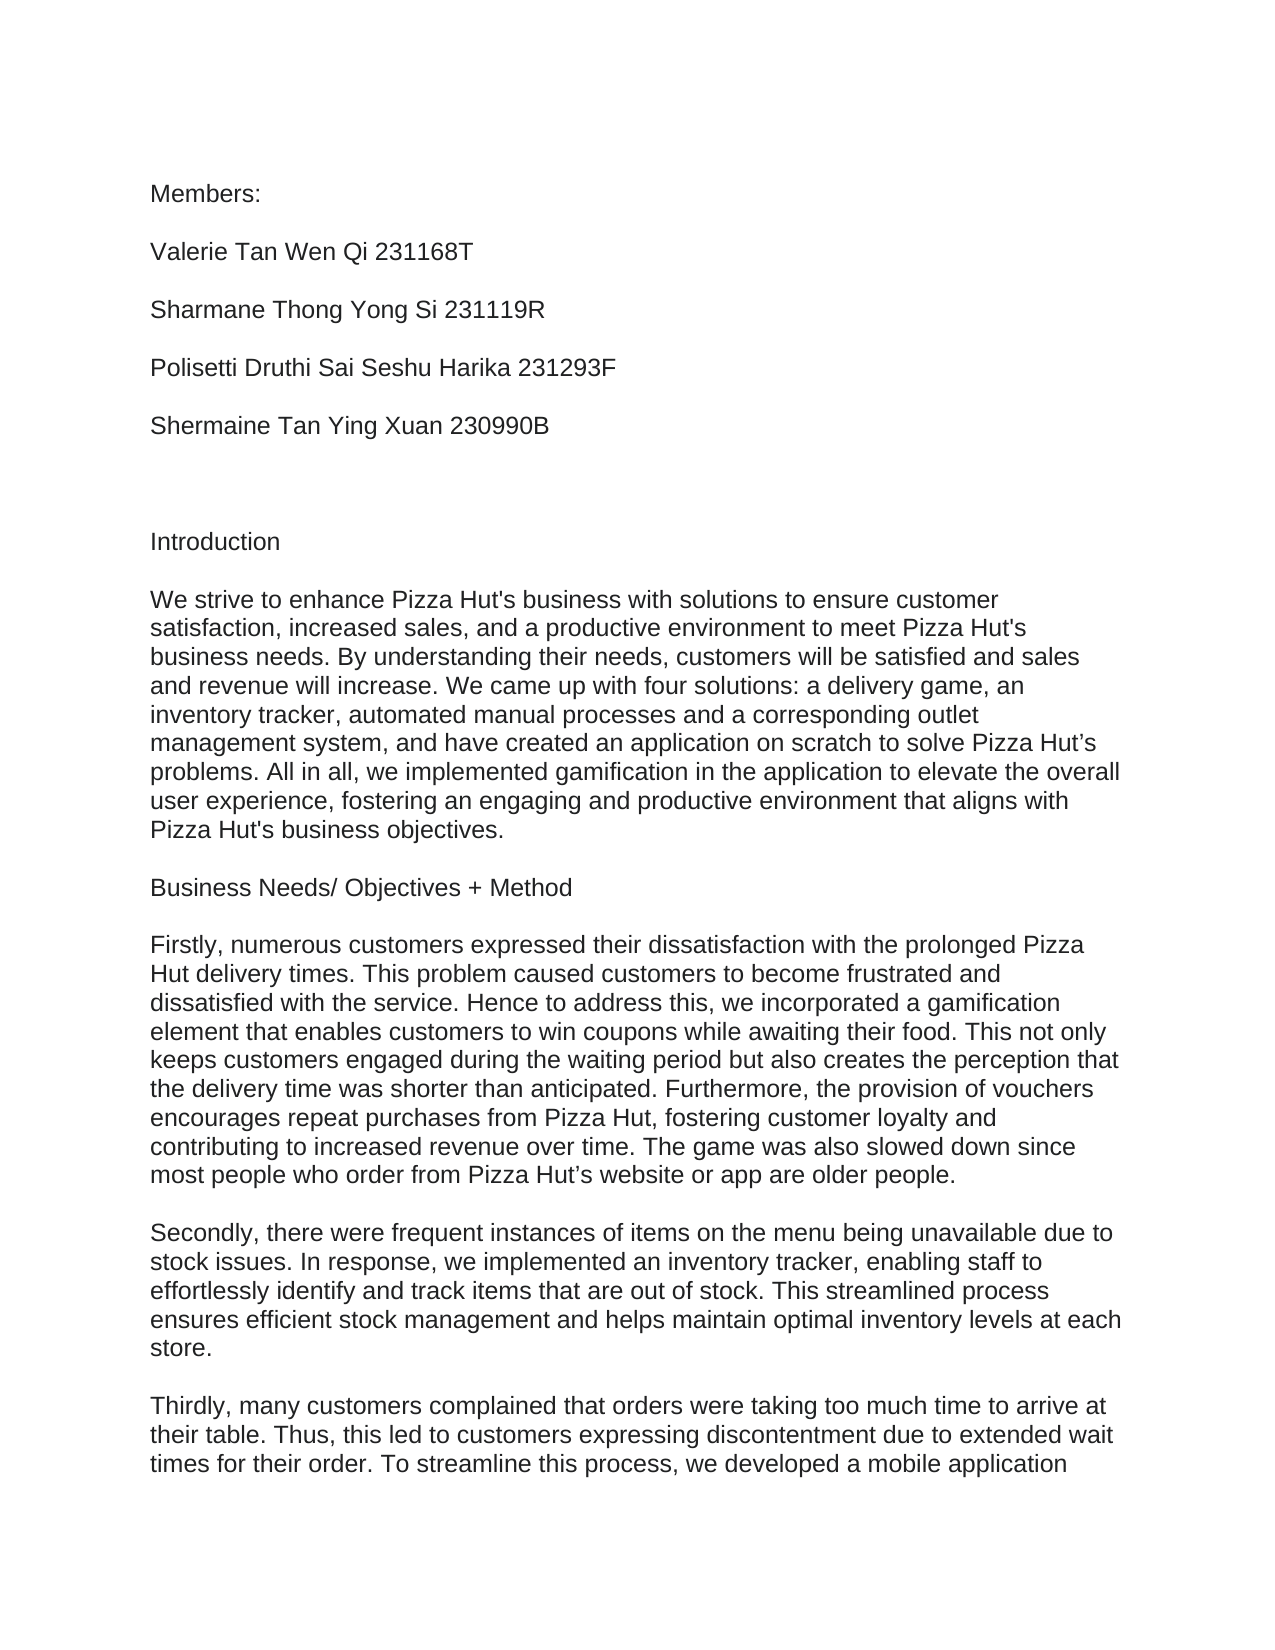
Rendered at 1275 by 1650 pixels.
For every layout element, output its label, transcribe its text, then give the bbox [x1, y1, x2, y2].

text Firstly, numerous customers expressed their dissatisfaction with the prolonged Pizza Hut delivery times. This problem caused customers to become frustrated and dissatisfied with the service. Hence to address this, we incorporated a gamification element that enables customers to win coupons while awaiting their food. This not only keeps customers engaged during the waiting period but also creates the perception that the delivery time was shorter than anticipated. Furthermore, the provision of vouchers encourages repeat purchases from Pizza Hut, fostering customer loyalty and contributing to increased revenue over time. The game was also slowed down since most people who order from Pizza Hut’s website or app are older people. [150, 930, 1125, 1189]
text Shermaine Tan Ying Xuan 230990B [150, 411, 1125, 439]
text Introduction [150, 527, 1125, 555]
text Polisetti Druthi Sai Seshu Harika 231293F [150, 353, 1125, 382]
text We strive to enhance Pizza Hut's business with solutions to ensure customer satisfaction, increased sales, and a productive environment to meet Pizza Hut's business needs. By understanding their needs, customers will be satisfied and sales and revenue will increase. We came up with four solutions: a delivery game, an inventory tracker, automated manual processes and a corresponding outlet management system, and have created an application on scratch to solve Pizza Hut’s problems. All in all, we implemented gamification in the application to elevate the overall user experience, fostering an engaging and productive environment that aligns with Pizza Hut's business objectives. [150, 584, 1125, 843]
text Valerie Tan Wen Qi 231168T [150, 237, 1125, 266]
text Sharmane Thong Yong Si 231119R [150, 295, 1125, 324]
text Business Needs/ Objectives + Method [150, 872, 1125, 901]
text Members: [150, 179, 1125, 208]
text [150, 1391, 1125, 1477]
text Secondly, there were frequent instances of items on the menu being unavailable due to stock issues. In response, we implemented an inventory tracker, enabling staff to effortlessly identify and track items that are out of stock. This streamlined process ensures efficient stock management and helps maintain optimal inventory levels at each store. [150, 1218, 1125, 1362]
